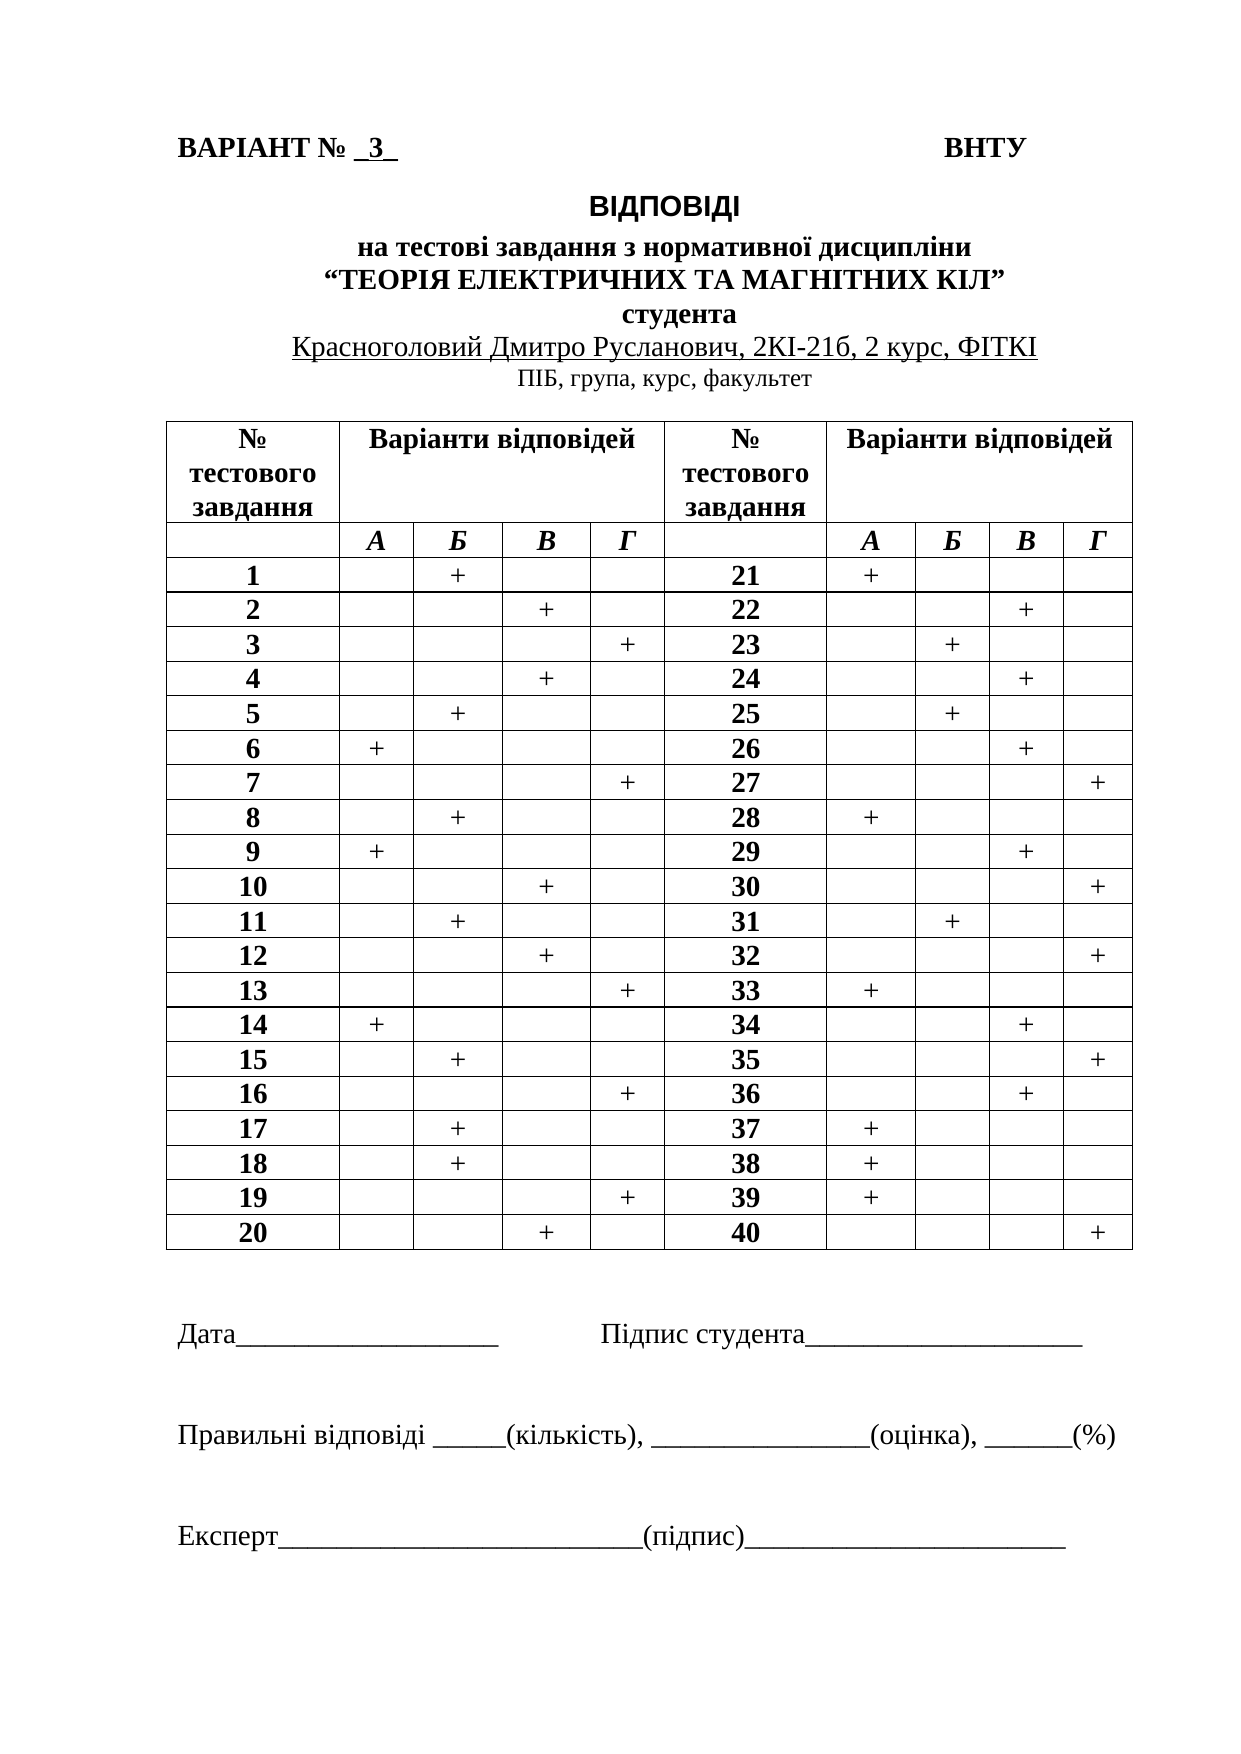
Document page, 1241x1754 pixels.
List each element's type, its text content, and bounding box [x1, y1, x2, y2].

table_cell [591, 800, 664, 833]
table_cell 21 [665, 558, 826, 591]
table_cell 19 [167, 1180, 339, 1214]
table_cell 2 [167, 593, 339, 626]
table_cell + [340, 835, 413, 868]
table_cell [827, 696, 915, 730]
table_cell [503, 973, 590, 1006]
table_cell [414, 835, 502, 868]
table_cell [591, 1111, 664, 1145]
table_cell [916, 938, 989, 972]
table_cell [340, 1180, 413, 1214]
subtitle Дата__________________ Підпис студента___________________ [177, 1317, 1152, 1350]
table_cell 28 [665, 800, 826, 833]
table_cell Б [414, 523, 502, 557]
table_cell [591, 869, 664, 903]
table_cell + [1064, 1042, 1132, 1076]
table_cell + [990, 835, 1063, 868]
table_cell 20 [167, 1215, 339, 1248]
table_cell + [414, 800, 502, 833]
table_cell [414, 1215, 502, 1248]
table_cell + [503, 938, 590, 972]
table_cell [1064, 731, 1132, 764]
table_cell + [503, 662, 590, 695]
table_cell Б [916, 523, 989, 557]
table_cell + [916, 696, 989, 730]
table_cell [340, 938, 413, 972]
table_cell 32 [665, 938, 826, 972]
table_cell + [916, 627, 989, 661]
table_cell + [503, 869, 590, 903]
table_cell 36 [665, 1077, 826, 1110]
table_cell [340, 1042, 413, 1076]
table_cell [990, 938, 1063, 972]
table_cell + [503, 1215, 590, 1248]
table_cell 26 [665, 731, 826, 764]
table_cell 11 [167, 904, 339, 937]
table_cell [827, 869, 915, 903]
table_cell 1 [167, 558, 339, 591]
table_cell + [414, 1042, 502, 1076]
table_cell [1064, 800, 1132, 833]
table_cell [827, 835, 915, 868]
table_cell [990, 696, 1063, 730]
table_cell [340, 662, 413, 695]
table_cell [827, 1008, 915, 1041]
table_cell + [591, 765, 664, 799]
table_cell [591, 731, 664, 764]
table_cell + [1064, 765, 1132, 799]
table_cell [340, 1111, 413, 1145]
table_cell [990, 1215, 1063, 1248]
table_cell 13 [167, 973, 339, 1006]
table_cell 35 [665, 1042, 826, 1076]
table_cell [1064, 1008, 1132, 1041]
table_cell [503, 904, 590, 937]
text Красноголовий Дмитро Русланович, 2КІ-21б, 2 курс, ФІТКІ [177, 329, 1152, 363]
table_cell [827, 593, 915, 626]
table_cell + [591, 973, 664, 1006]
table_cell 14 [167, 1008, 339, 1041]
table_cell [340, 904, 413, 937]
table_cell 12 [167, 938, 339, 972]
table_cell + [591, 1180, 664, 1214]
text ПІБ, група, курс, факультет [177, 363, 1152, 392]
table_cell 39 [665, 1180, 826, 1214]
table_header № тестового завдання [167, 422, 339, 522]
table_cell [1064, 835, 1132, 868]
table_cell [340, 973, 413, 1006]
table_cell + [990, 731, 1063, 764]
table_cell [827, 731, 915, 764]
table_cell + [503, 593, 590, 626]
table_cell [916, 1008, 989, 1041]
table_cell В [503, 523, 590, 557]
table_cell 40 [665, 1215, 826, 1248]
table_cell + [414, 696, 502, 730]
table_cell [591, 558, 664, 591]
table_cell 10 [167, 869, 339, 903]
table_cell [1064, 1111, 1132, 1145]
table_cell [1064, 1180, 1132, 1214]
subtitle ВІДПОВІДІ [177, 189, 1152, 223]
table_cell [990, 800, 1063, 833]
table_cell [503, 558, 590, 591]
table_cell [990, 1111, 1063, 1145]
table_cell 29 [665, 835, 826, 868]
table_cell [340, 627, 413, 661]
table_cell 24 [665, 662, 826, 695]
table_cell [503, 696, 590, 730]
table_cell + [340, 1008, 413, 1041]
table_cell 7 [167, 765, 339, 799]
table_cell [503, 1180, 590, 1214]
table_cell [916, 1111, 989, 1145]
table_cell А [827, 523, 915, 557]
text на тестові завдання з нормативної дисципліни [177, 229, 1152, 262]
table_cell [1064, 1146, 1132, 1179]
table_cell + [591, 627, 664, 661]
table_cell + [990, 1077, 1063, 1110]
table_cell [827, 1215, 915, 1248]
table_cell + [827, 1111, 915, 1145]
table_cell [414, 1008, 502, 1041]
table_cell [591, 1215, 664, 1248]
table_cell [916, 1180, 989, 1214]
table_cell [1064, 904, 1132, 937]
table_cell 33 [665, 973, 826, 1006]
table_cell [503, 835, 590, 868]
table_cell 23 [665, 627, 826, 661]
table_cell + [340, 731, 413, 764]
table_cell + [916, 904, 989, 937]
table_cell [827, 1042, 915, 1076]
table_cell 8 [167, 800, 339, 833]
table_cell + [591, 1077, 664, 1110]
table_cell + [1064, 869, 1132, 903]
table_cell [990, 973, 1063, 1006]
table_cell 30 [665, 869, 826, 903]
table_cell [414, 765, 502, 799]
table_cell [665, 523, 826, 557]
table_cell [990, 1180, 1063, 1214]
table_cell [916, 869, 989, 903]
table_cell [990, 1146, 1063, 1179]
table_cell [503, 731, 590, 764]
table_cell [340, 1077, 413, 1110]
table_cell А [340, 523, 413, 557]
table_cell [167, 523, 339, 557]
table_cell [340, 765, 413, 799]
table_cell 15 [167, 1042, 339, 1076]
table_cell 5 [167, 696, 339, 730]
table_cell [916, 1146, 989, 1179]
table_cell [591, 1146, 664, 1179]
table_cell [503, 627, 590, 661]
table_cell Г [1064, 523, 1132, 557]
table_cell 31 [665, 904, 826, 937]
table_cell [340, 593, 413, 626]
table_cell [827, 938, 915, 972]
table_cell [916, 593, 989, 626]
table_cell [503, 800, 590, 833]
table_header Варіанти відповідей [340, 422, 664, 522]
table_cell [503, 1111, 590, 1145]
text Правильні відповіді _____(кількість), _______________(оцінка), ______(%) [177, 1417, 1152, 1451]
subtitle ВАРІАНТ № _3_ ВНТУ [177, 131, 1152, 164]
table_cell 22 [665, 593, 826, 626]
table_cell + [414, 1111, 502, 1145]
table_cell 34 [665, 1008, 826, 1041]
table_cell [916, 1077, 989, 1110]
table_cell [340, 1146, 413, 1179]
table_cell [414, 627, 502, 661]
table_cell [916, 973, 989, 1006]
table_cell [1064, 1077, 1132, 1110]
table_cell [591, 1008, 664, 1041]
text студента [177, 296, 1152, 329]
table_cell [591, 835, 664, 868]
table_cell + [1064, 1215, 1132, 1248]
table_cell [1064, 627, 1132, 661]
table_cell + [827, 1146, 915, 1179]
table_cell [827, 904, 915, 937]
table_cell [990, 869, 1063, 903]
table_cell [827, 627, 915, 661]
table_cell [1064, 662, 1132, 695]
table_cell [1064, 593, 1132, 626]
table_cell + [414, 904, 502, 937]
table_cell [340, 800, 413, 833]
table_cell [827, 1077, 915, 1110]
table_cell [591, 593, 664, 626]
table_cell 38 [665, 1146, 826, 1179]
table_cell + [414, 558, 502, 591]
table_cell 18 [167, 1146, 339, 1179]
table_cell [591, 938, 664, 972]
table_cell + [990, 1008, 1063, 1041]
table_cell [591, 662, 664, 695]
table_cell [827, 662, 915, 695]
table_cell + [414, 1146, 502, 1179]
table_cell + [990, 662, 1063, 695]
table_cell [414, 731, 502, 764]
table_cell В [990, 523, 1063, 557]
table_cell [414, 662, 502, 695]
table_cell + [990, 593, 1063, 626]
table_cell [916, 765, 989, 799]
table_cell Г [591, 523, 664, 557]
table_cell [340, 696, 413, 730]
table_cell [414, 1180, 502, 1214]
table_cell 27 [665, 765, 826, 799]
table_cell [503, 1077, 590, 1110]
table_cell [990, 1042, 1063, 1076]
table_cell 9 [167, 835, 339, 868]
table_cell [414, 1077, 502, 1110]
table_cell [591, 696, 664, 730]
table_cell + [827, 973, 915, 1006]
table_cell [990, 558, 1063, 591]
table_cell [827, 765, 915, 799]
table_cell 3 [167, 627, 339, 661]
table_cell [916, 1215, 989, 1248]
table_cell 16 [167, 1077, 339, 1110]
table_cell [916, 835, 989, 868]
table_cell + [827, 800, 915, 833]
table_cell [414, 593, 502, 626]
table_cell [916, 731, 989, 764]
table_cell [414, 869, 502, 903]
table_cell [916, 662, 989, 695]
table_cell [916, 558, 989, 591]
table_cell [1064, 696, 1132, 730]
table_cell [916, 800, 989, 833]
table_cell 37 [665, 1111, 826, 1145]
table_cell [591, 904, 664, 937]
table_cell 6 [167, 731, 339, 764]
table_cell [414, 938, 502, 972]
table_cell 25 [665, 696, 826, 730]
table_cell [503, 1042, 590, 1076]
table_cell + [827, 558, 915, 591]
table_cell [340, 558, 413, 591]
table_cell [990, 904, 1063, 937]
table_header № тестового завдання [665, 422, 826, 522]
table_header Варіанти відповідей [827, 422, 1132, 522]
table_cell [591, 1042, 664, 1076]
table_cell [1064, 973, 1132, 1006]
table_cell [414, 973, 502, 1006]
table_cell [990, 627, 1063, 661]
text Експерт_________________________(підпис)______________________ [177, 1518, 1152, 1551]
table_cell [503, 765, 590, 799]
table_cell + [827, 1180, 915, 1214]
table_cell [1064, 558, 1132, 591]
table_cell + [1064, 938, 1132, 972]
table_cell [340, 1215, 413, 1248]
table_cell [340, 869, 413, 903]
text “ТЕОРІЯ ЕЛЕКТРИЧНИХ ТА МАГНІТНИХ КІЛ” [177, 262, 1152, 296]
table_cell [503, 1146, 590, 1179]
table_cell 4 [167, 662, 339, 695]
table_cell 17 [167, 1111, 339, 1145]
table_cell [990, 765, 1063, 799]
table_cell [503, 1008, 590, 1041]
table_cell [916, 1042, 989, 1076]
